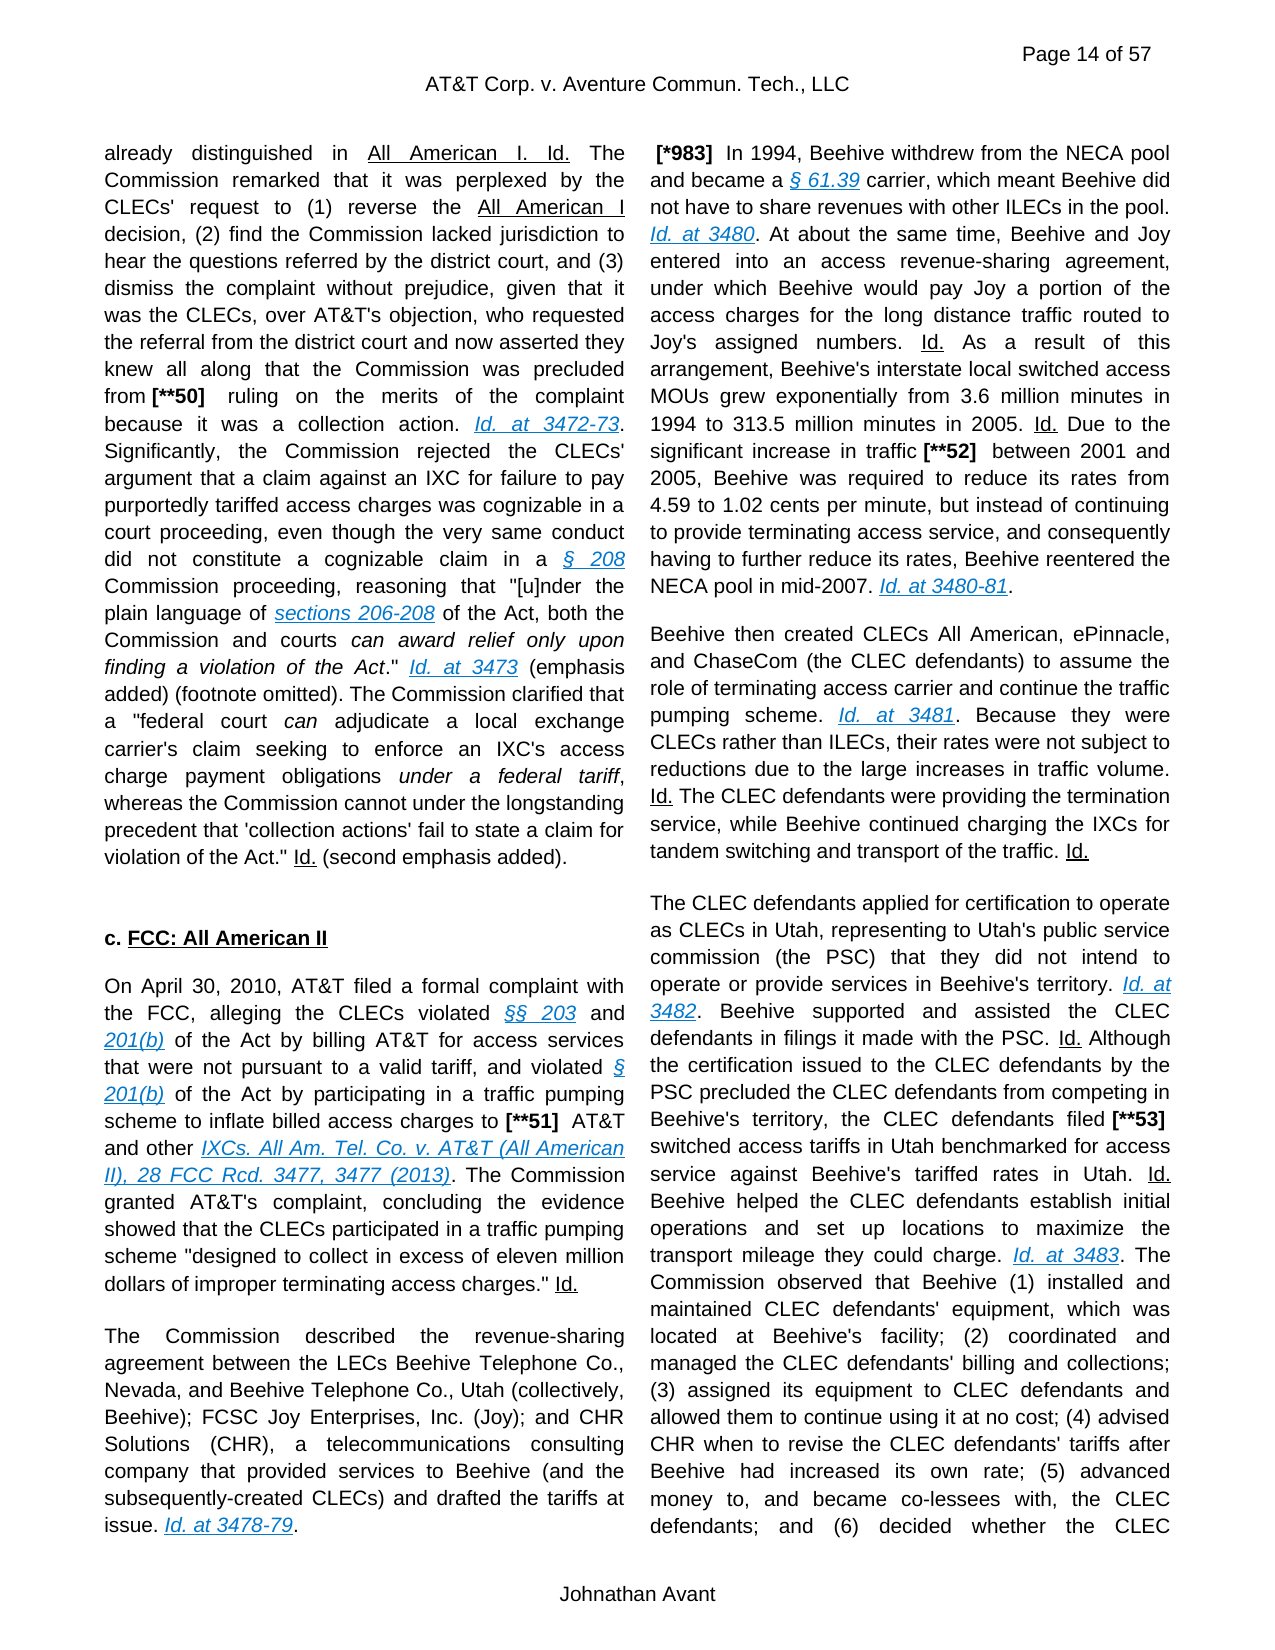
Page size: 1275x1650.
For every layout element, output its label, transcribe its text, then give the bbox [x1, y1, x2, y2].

text The CLECs filed a petition for reconsideration, which the Commission denied, finding all the CLECs' arguments had either been fully considered and rejected in All American I or could have been raised during the underlying proceeding. All Am. Tel. Co. v. AT&T Corp. (All Am. Recons. I), 28 FCC Rcd. 3469, 3471-72 (2013). The Commission noted, for example, that the CLECs "persist in relying on the same out-of-context snippets from old Commission orders" that the Commission already distinguished in All American I. Id. The Commission remarked that it was perplexed by the CLECs' request to (1) reverse the All American I decision, (2) find the Commission lacked jurisdiction to hear the questions referred by the district court, and (3) dismiss the complaint without prejudice, given that it was the CLECs, over AT&T's objection, who requested the referral from the district court and now asserted they knew all along that the Commission was precluded from [**50] ruling on the merits of the complaint because it was a collection action. Id. at 3472-73. Significantly, the Commission rejected the CLECs' argument that a claim against an IXC for failure to pay purportedly tariffed access charges was cognizable in a court proceeding, even though the very same conduct did not constitute a cognizable claim in a § 208 Commission proceeding, reasoning that "[u]nder the plain language of sections 206-208 of the Act, both the Commission and courts can award relief only upon finding a violation of the Act." Id. at 3473 (emphasis added) (footnote omitted). The Commission clarified that a "federal court can adjudicate a local exchange carrier's claim seeking to enforce an IXC's access charge payment obligations under a federal tariff, whereas the Commission cannot under the longstanding precedent that 'collection actions' fail to state a claim for violation of the Act." Id. (second emphasis added). [104, 137, 625, 869]
text c. FCC: All American II [104, 894, 625, 949]
text The Commission described the revenue-sharing agreement between the LECs Beehive Telephone Co., Nevada, and Beehive Telephone Co., Utah (collectively, Beehive); FCSC Joy Enterprises, Inc. (Joy); and CHR Solutions (CHR), a telecommunications consulting company that provided services to Beehive (and the subsequently-created CLECs) and drafted the tariffs at issue. Id. at 3478-79. [104, 1320, 625, 1537]
text Beehive then created CLECs All American, ePinnacle, and ChaseCom (the CLEC defendants) to assume the role of terminating access carrier and continue the traffic pumping scheme. Id. at 3481. Because they were CLECs rather than ILECs, their rates were not subject to reductions due to the large increases in traffic volume. Id. The CLEC defendants were providing the termination service, while Beehive continued charging the IXCs for tandem switching and transport of the traffic. Id. [650, 619, 1171, 862]
text On April 30, 2010, AT&T filed a formal complaint with the FCC, alleging the CLECs violated §§ 203 and 201(b) of the Act by billing AT&T for access services that were not pursuant to a valid tariff, and violated § 201(b) of the Act by participating in a traffic pumping scheme to inflate billed access charges to [**51] AT&T and other IXCs. All Am. Tel. Co. v. AT&T (All American II), 28 FCC Rcd. 3477, 3477 (2013). The Commission granted AT&T's complaint, concluding the evidence showed that the CLECs participated in a traffic pumping scheme "designed to collect in excess of eleven million dollars of improper terminating access charges." Id. [104, 970, 625, 1295]
text [*983] In 1994, Beehive withdrew from the NECA pool and became a § 61.39 carrier, which meant Beehive did not have to share revenues with other ILECs in the pool. Id. at 3480. At about the same time, Beehive and Joy entered into an access revenue-sharing agreement, under which Beehive would pay Joy a portion of the access charges for the long distance traffic routed to Joy's assigned numbers. Id. As a result of this arrangement, Beehive's interstate local switched access MOUs grew exponentially from 3.6 million minutes in 1994 to 313.5 million minutes in 2005. Id. Due to the significant increase in traffic [**52] between 2001 and 2005, Beehive was required to reduce its rates from 4.59 to 1.02 cents per minute, but instead of continuing to provide terminating access service, and consequently having to further reduce its rates, Beehive reentered the NECA pool in mid-2007. Id. at 3480-81. [650, 137, 1171, 598]
